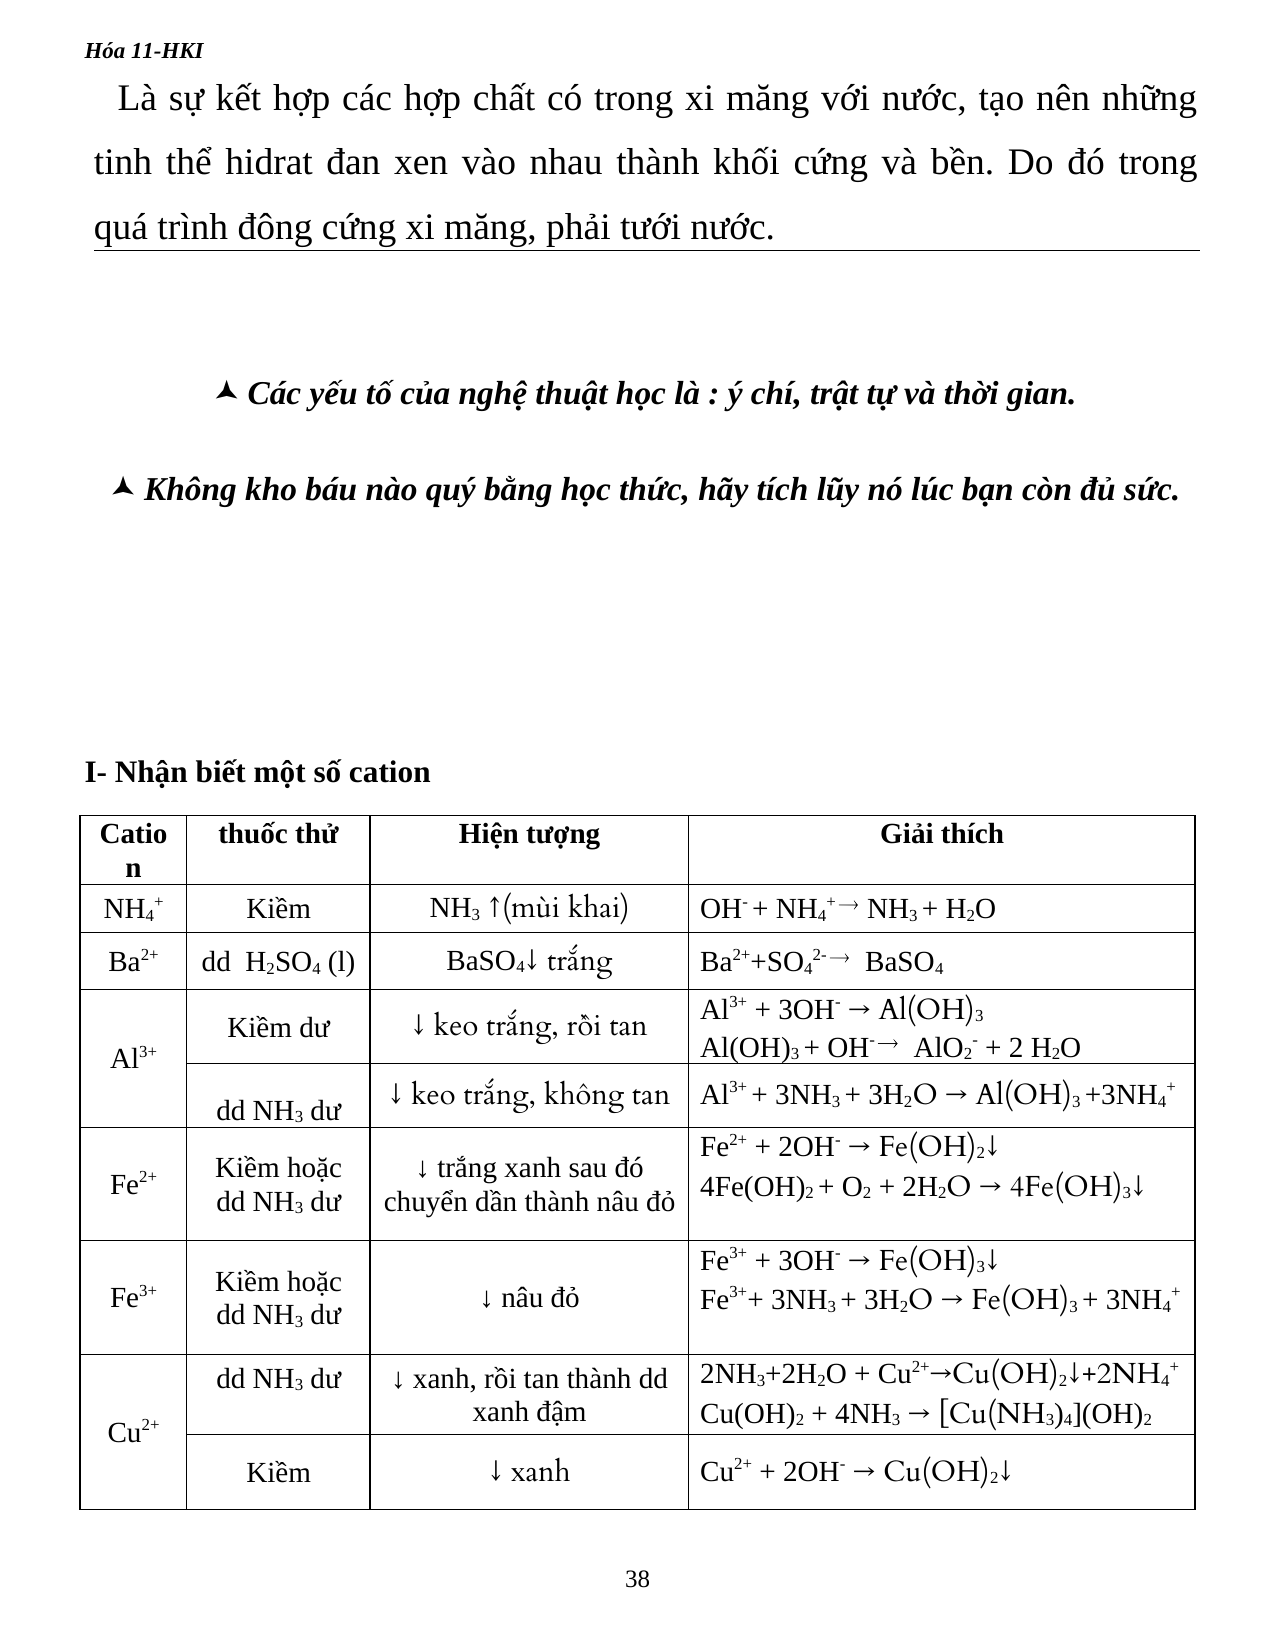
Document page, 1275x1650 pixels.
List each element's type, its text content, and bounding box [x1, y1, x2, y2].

table_cell Ba2+ [81, 933, 186, 989]
table_cell Kiềm hoặc dd NH3 dư [187, 1241, 369, 1354]
table_cell OH- + NH4+NH3 + H2O [689, 885, 1194, 932]
table_cell BaSO4 [371, 933, 688, 989]
table_cell Fe3+ [81, 1241, 186, 1354]
table_cell Kiềm [187, 885, 369, 932]
table_cell ↓ xanh, rồi tan thành dd xanh đậm [371, 1355, 688, 1434]
table_header thuốc thử [187, 816, 369, 883]
table_cell 2NH3+2H2O + Cu2+24+ Cu(OH)2 + 4NH33)4](OH)2 [689, 1355, 1194, 1434]
table_cell Fe2+ + 2OH-2 4Fe(OH)2 + O2 + 2H23 [689, 1128, 1194, 1240]
table_cell ↓ trắng xanh sau đó chuyển dần thành nâu đỏ [371, 1128, 688, 1240]
table_cell Al3+ [81, 990, 186, 1127]
table_cell dd H2SO4 (l) [187, 933, 369, 989]
table_cell Cu2+ [81, 1355, 186, 1509]
table_cell Kiềm dư [187, 990, 369, 1063]
table_header Giải thích [689, 816, 1194, 883]
table_header Hiện tượng [371, 816, 688, 883]
text 🟂 Các yếu tố của nghệ thuật học là : ý chí, trật tự và thời gian. [94, 373, 1200, 412]
table_cell Kiềm [187, 1435, 369, 1509]
table_cell NH3 [371, 885, 688, 932]
table_cell dd NH3 dư [187, 1064, 369, 1127]
table_header Cation [81, 816, 186, 883]
text Là sự kết hợp các hợp chất có trong xi măng với nước, tạo nên những tinh thể hidrat đan xen vào nhau thành khối cứng và bền. Do đó trong quá trình đông cứng xi măng, phải tưới nước. [94, 75, 1200, 250]
table_cell Fe2+ [81, 1128, 186, 1240]
table_cell dd NH3 dư [187, 1355, 369, 1434]
table_cell Cu2+ + 2OH-2 [689, 1435, 1194, 1509]
table_cell [371, 1435, 688, 1509]
table_cell Al3+ + 3NH3 + 3H23 +3NH4+ [689, 1064, 1194, 1127]
table_cell Kiềm hoặc dd NH3 dư [187, 1128, 369, 1240]
text 🟂 Không kho báu nào quý bằng học thức, hãy tích lũy nó lúc bạn còn đủ sức. [94, 469, 1200, 507]
table_cell [371, 990, 688, 1063]
table_cell [371, 1064, 688, 1127]
table_cell Fe3+ + 3OH-3 Fe3++ 3NH3 + 3H23 + 3NH4+ [689, 1241, 1194, 1354]
table_cell Ba2++SO42- BaSO4 [689, 933, 1194, 989]
table_cell Al3+ + 3OH-3 Al(OH)3 + OH- AlO2- + 2 H2O [689, 990, 1194, 1063]
table_cell ↓ nâu đỏ [371, 1241, 688, 1354]
text I- Nhận biết một số cation [84, 753, 1087, 789]
table_cell NH4+ [81, 885, 186, 932]
